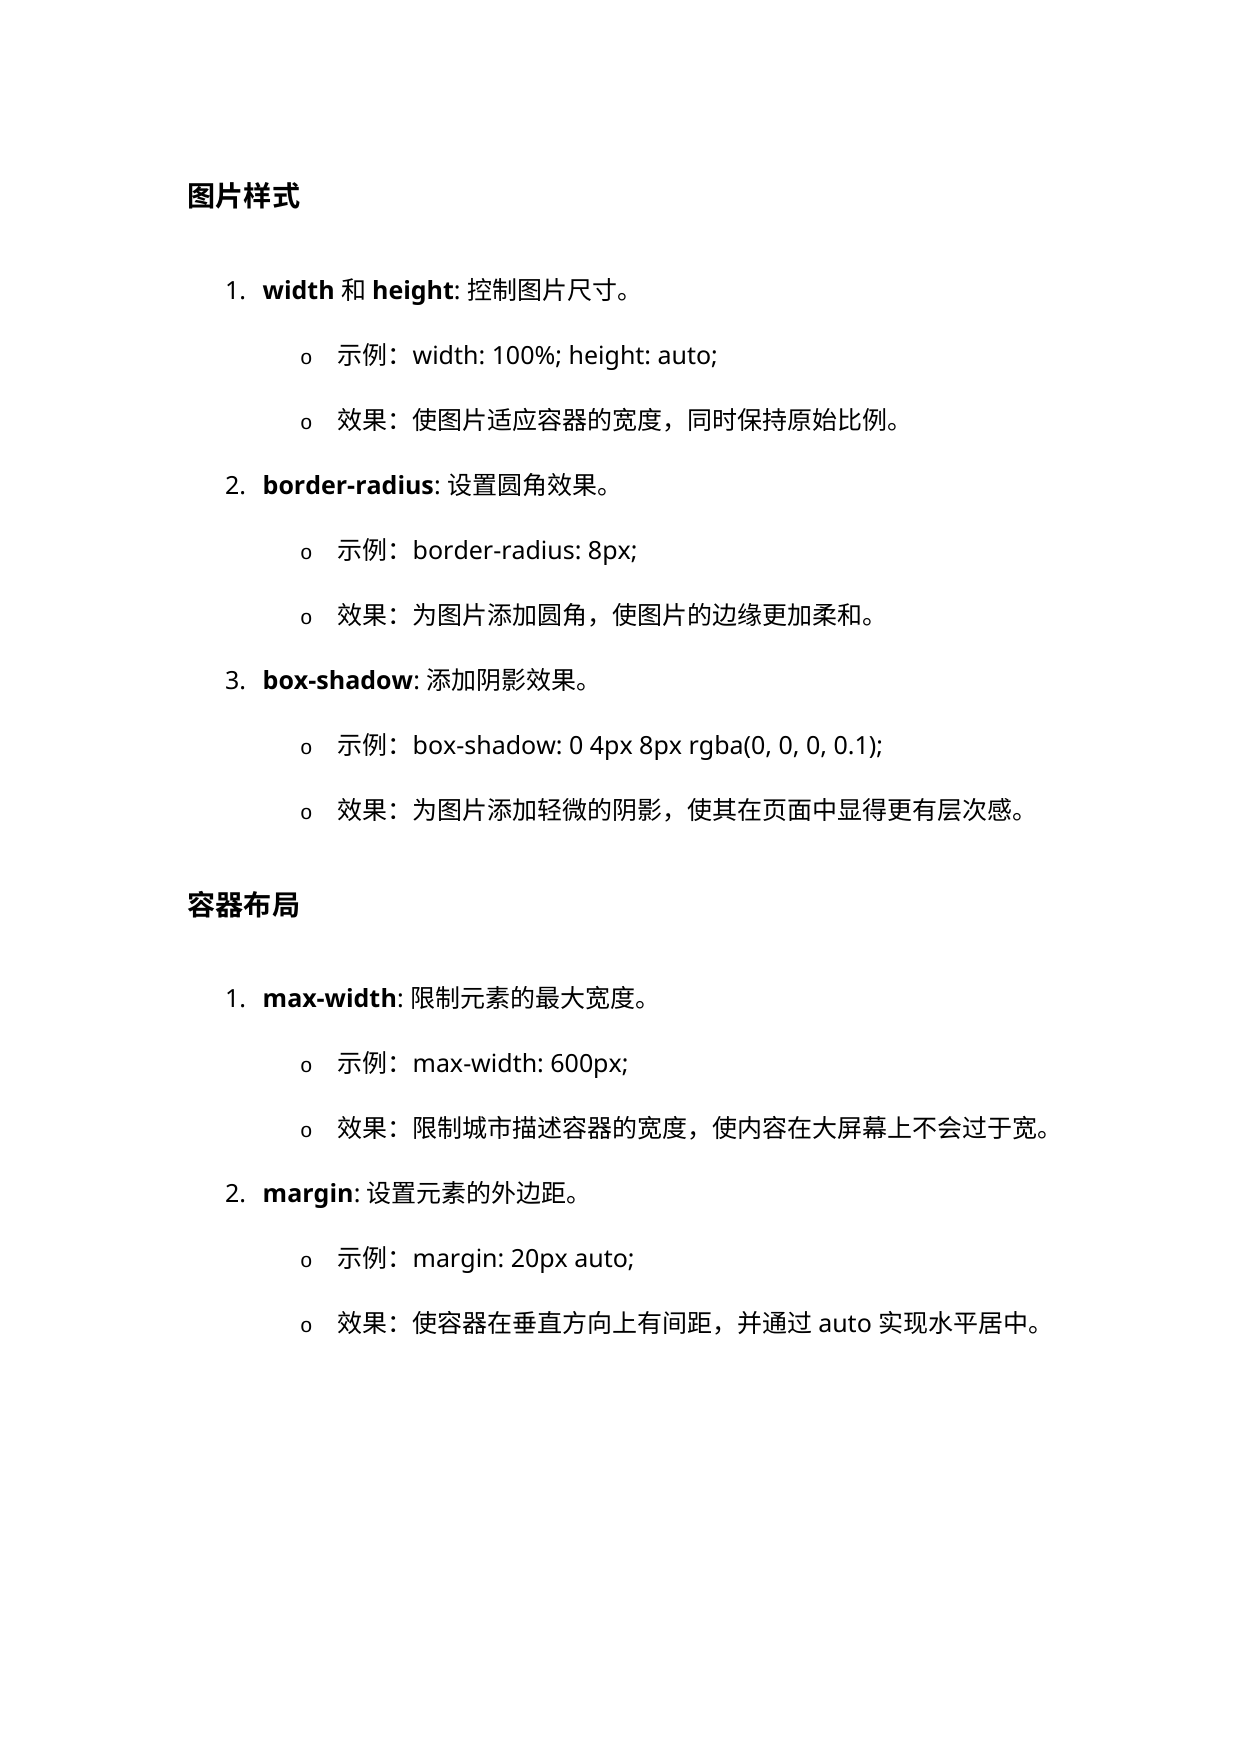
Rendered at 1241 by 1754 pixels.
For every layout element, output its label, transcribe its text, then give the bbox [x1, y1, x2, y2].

list 示例：max-width: 600px; [300, 1029, 1053, 1094]
list border-radius: 设置圆角效果。 [225, 451, 1053, 516]
list 示例：box-shadow: 0 4px 8px rgba(0, 0, 0, 0.1); [300, 711, 1053, 776]
list max-width: 限制元素的最大宽度。 [225, 964, 1053, 1029]
list 效果：使图片适应容器的宽度，同时保持原始比例。 [300, 386, 1053, 451]
list 效果：为图片添加轻微的阴影，使其在页面中显得更有层次感。 [300, 776, 1053, 841]
list margin: 设置元素的外边距。 [225, 1159, 1053, 1224]
list 效果：使容器在垂直方向上有间距，并通过 auto 实现水平居中。 [300, 1289, 1053, 1354]
list 效果：限制城市描述容器的宽度，使内容在大屏幕上不会过于宽。 [300, 1094, 1053, 1159]
list width 和 height: 控制图片尺寸。 [225, 256, 1053, 321]
text 图片样式 [187, 162, 1053, 227]
list box-shadow: 添加阴影效果。 [225, 646, 1053, 711]
list 示例：border-radius: 8px; [300, 516, 1053, 581]
list 示例：margin: 20px auto; [300, 1224, 1053, 1289]
list 示例：width: 100%; height: auto; [300, 321, 1053, 386]
list 效果：为图片添加圆角，使图片的边缘更加柔和。 [300, 581, 1053, 646]
text 容器布局 [187, 870, 1053, 935]
